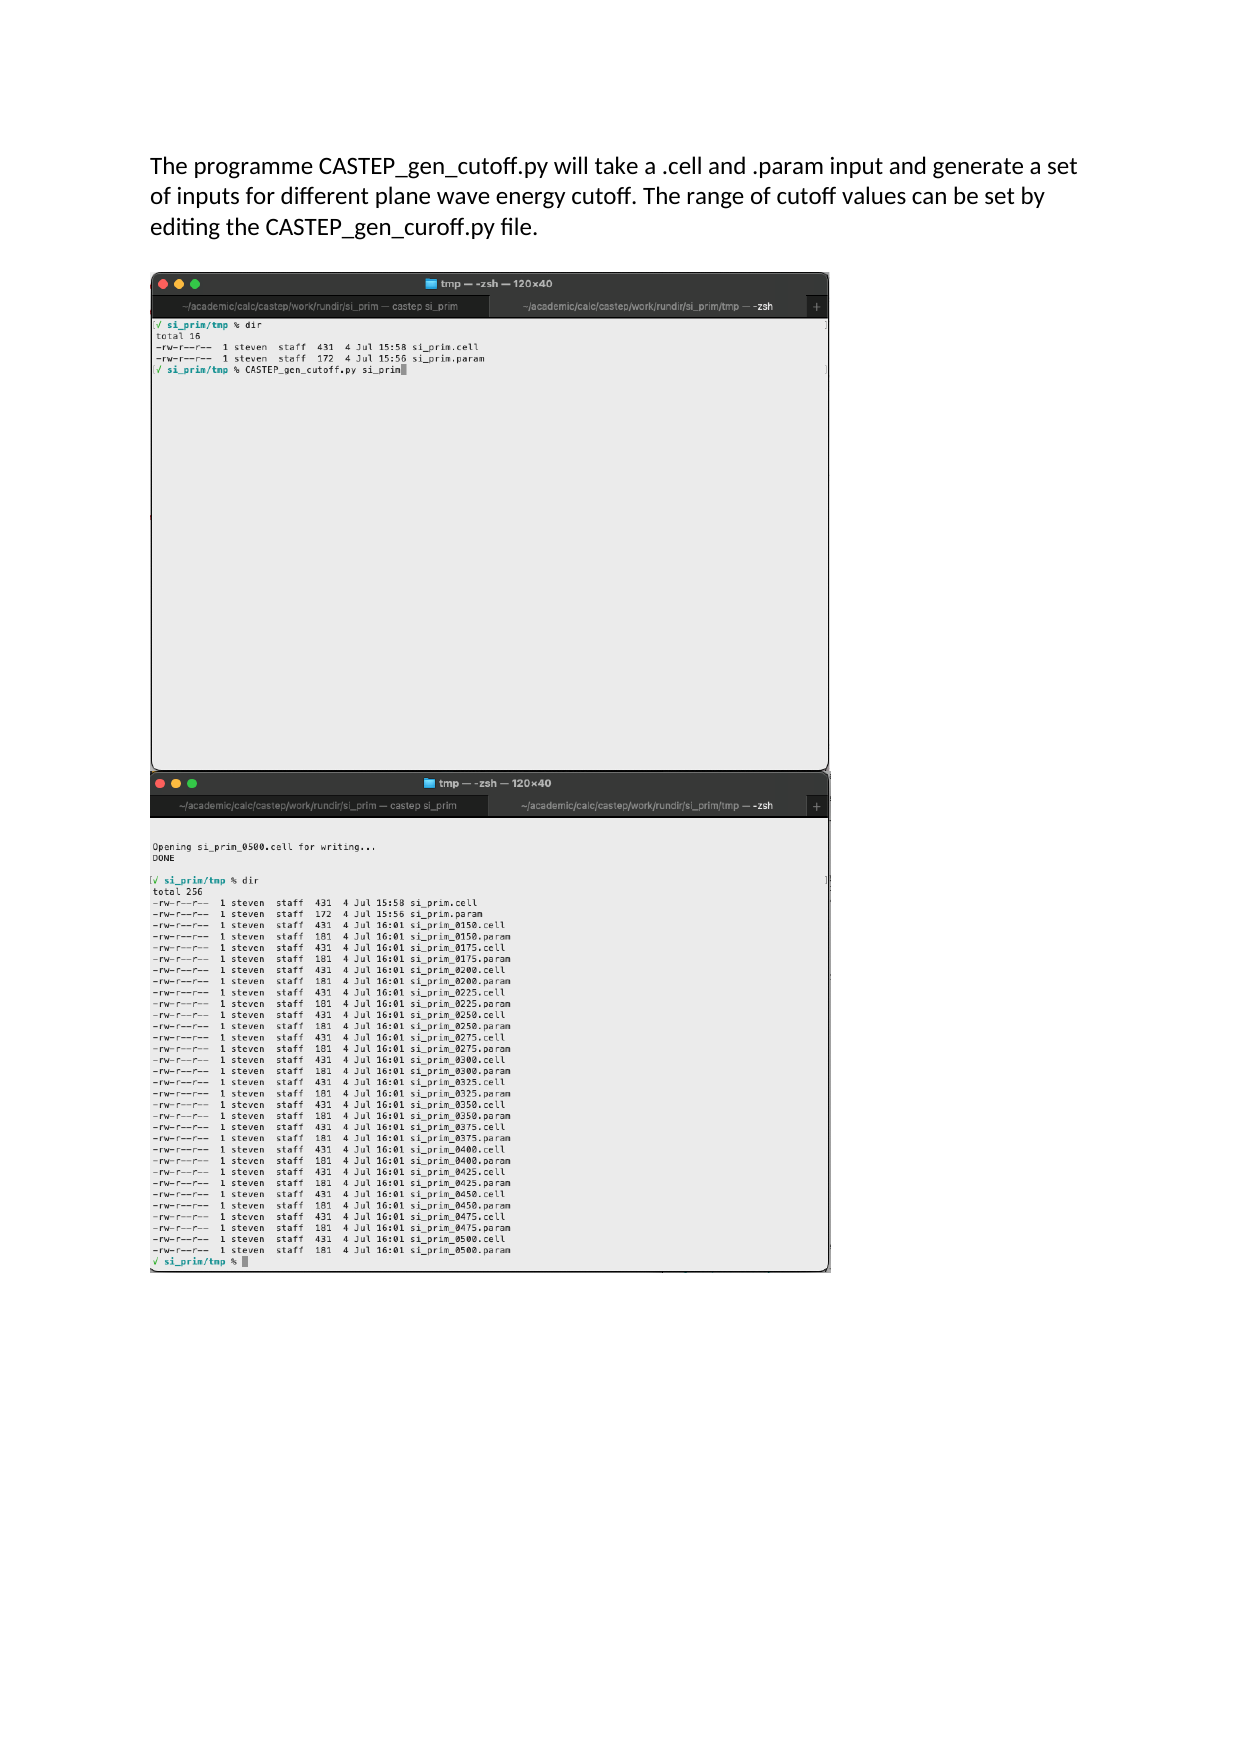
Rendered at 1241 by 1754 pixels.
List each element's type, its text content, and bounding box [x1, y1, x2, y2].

text The programme CASTEP_gen_cutoff.py will take a .cell and .param input and generate a set of inputs for different plane wave energy cutoff. The range of cutoff values can be set by editing the CASTEP_gen_curoff.py file. [150, 150, 1090, 242]
picture [150, 272, 831, 1273]
